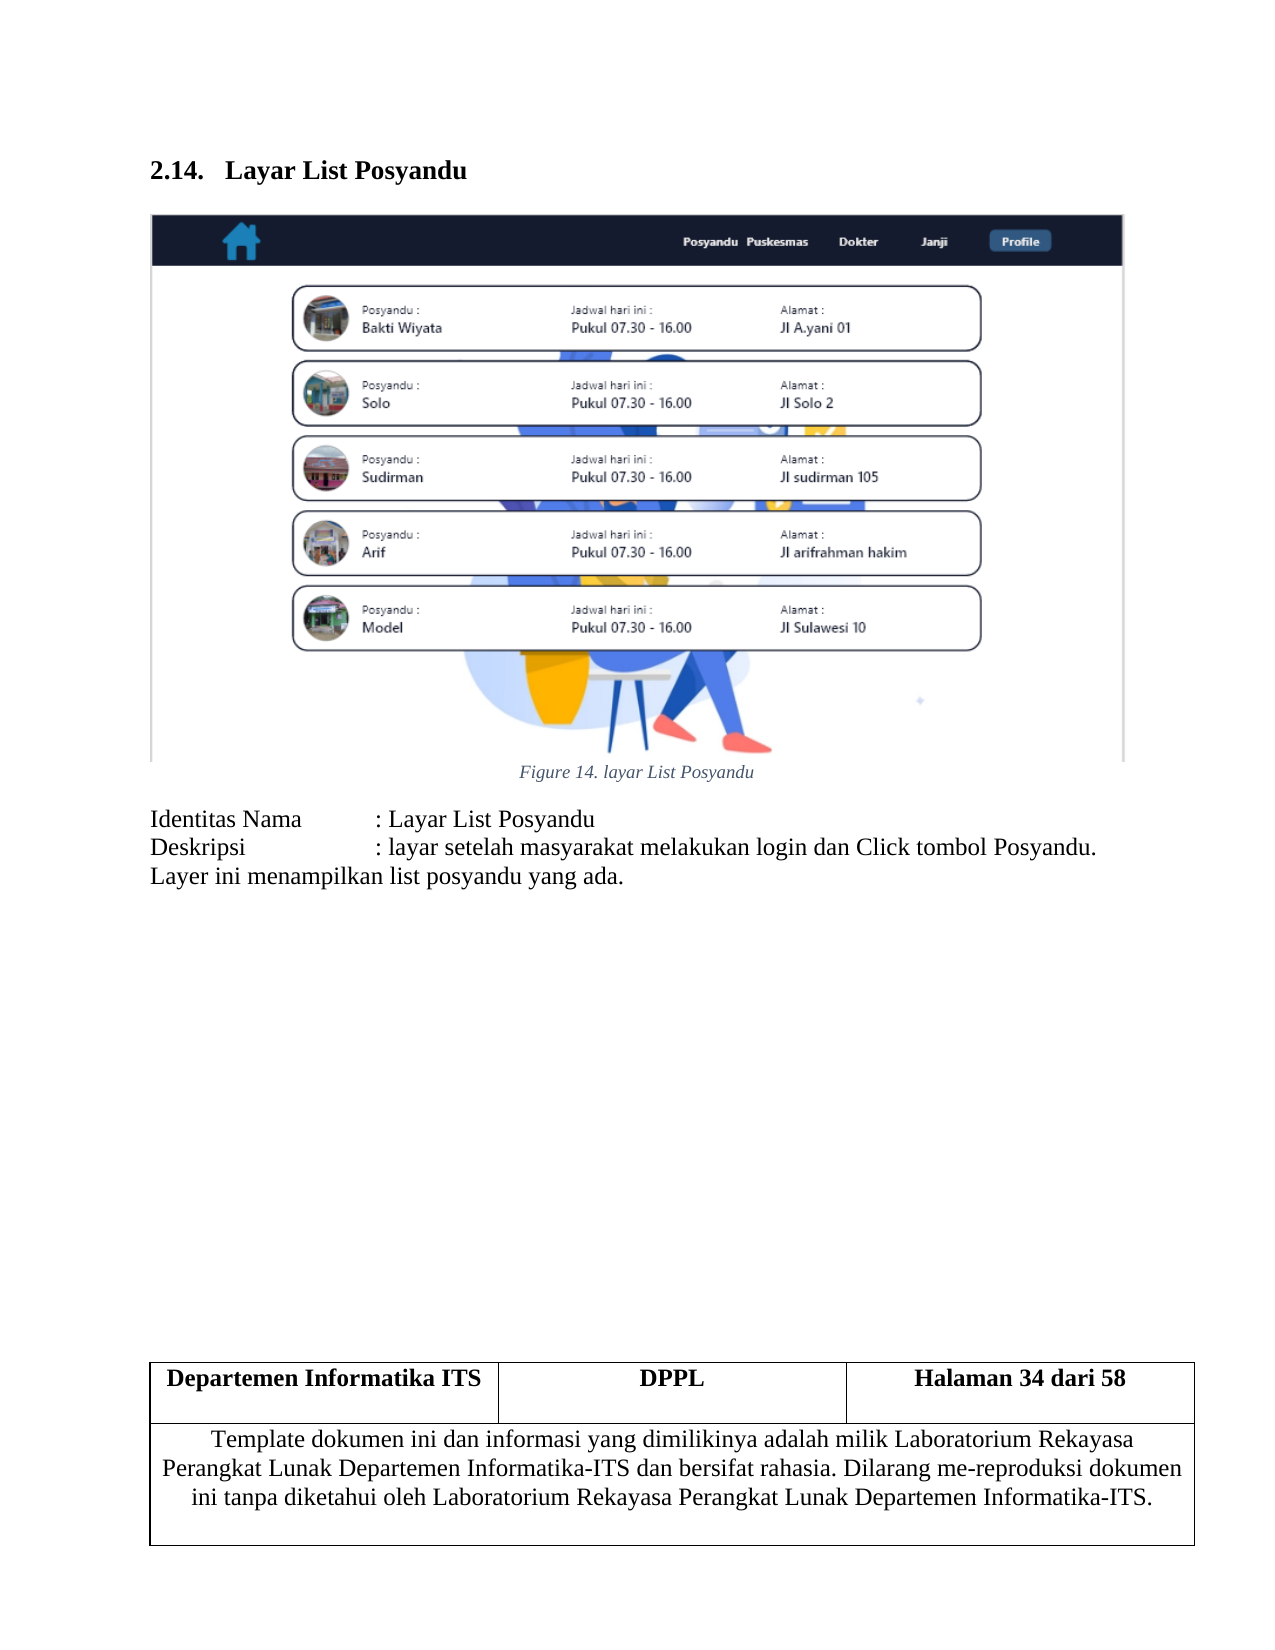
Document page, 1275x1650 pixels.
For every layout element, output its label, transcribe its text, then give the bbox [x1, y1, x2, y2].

text Deskripsi : layar setelah masyarakat melakukan login dan Click tombol Posyandu. Layer ini menampilkan list posyandu yang ada. [150, 832, 1125, 890]
text Identitas Nama : Layar List Posyandu [150, 804, 1125, 832]
subtitle Layar List Posyandu [150, 154, 1125, 185]
picture [150, 214, 1125, 762]
